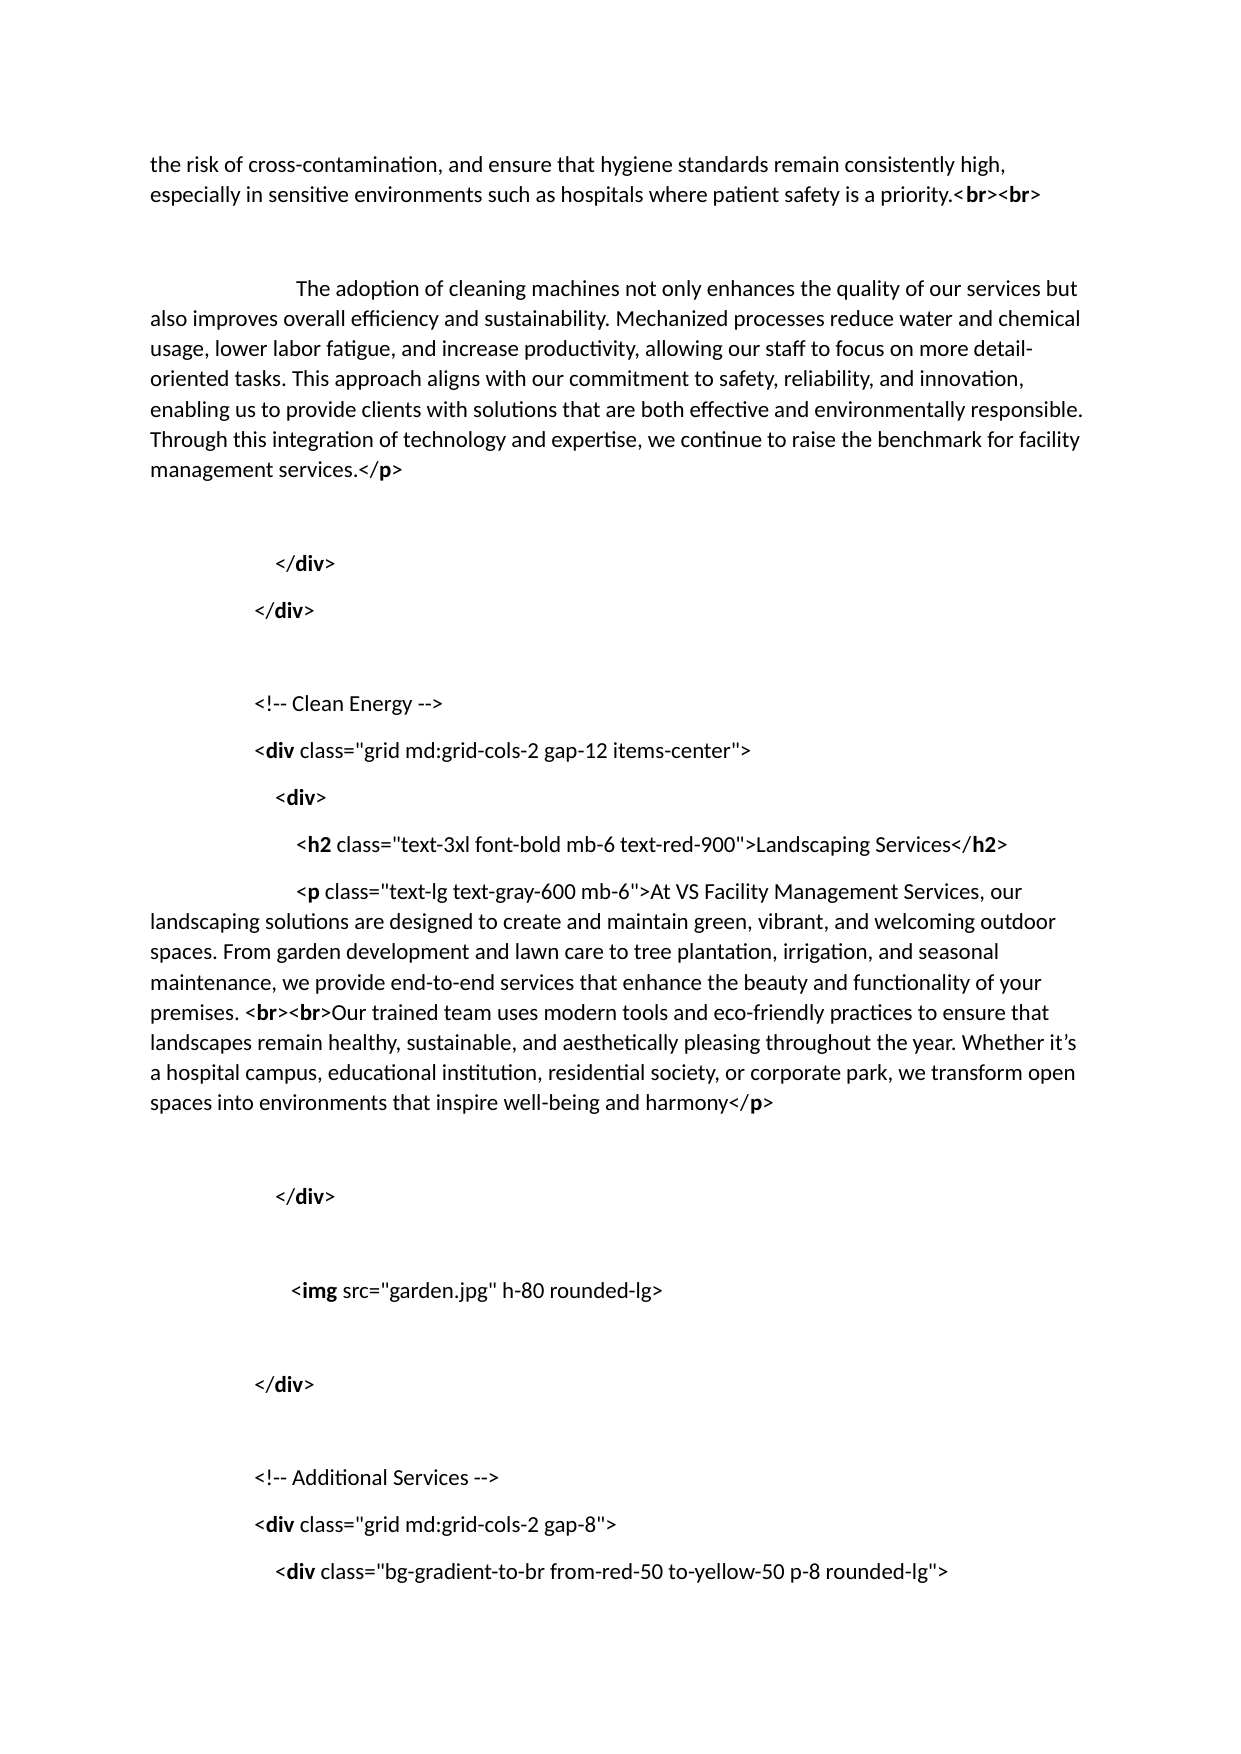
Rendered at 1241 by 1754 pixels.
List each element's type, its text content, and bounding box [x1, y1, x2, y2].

text <div class="grid md:grid-cols-2 gap-12 items-center"> [150, 736, 1090, 764]
text </div> [150, 596, 1090, 624]
text </div> [150, 1370, 1090, 1398]
text <div> [150, 783, 1090, 811]
text <!-- Clean Energy --> [150, 689, 1090, 718]
text <div class="grid md:grid-cols-2 gap-8"> [150, 1510, 1090, 1538]
text <div class="bg-gradient-to-br from-red-50 to-yellow-50 p-8 rounded-lg"> [150, 1557, 1090, 1585]
text <img src="garden.jpg" h-80 rounded-lg> [150, 1276, 1090, 1304]
text <p class="text-lg text-gray-600 mb-6">At VS Facility Management Services, our landscaping solutions are designed to create and maintain green, vibrant, and welcoming outdoor spaces. From garden development and lawn care to tree plantation, irrigation, and seasonal maintenance, we provide end-to-end services that enhance the beauty and functionality of your premises. <br><br>Our trained team uses modern tools and eco-friendly practices to ensure that landscapes remain healthy, sustainable, and aesthetically pleasing throughout the year. Whether it’s a hospital campus, educational institution, residential society, or corporate park, we transform open spaces into environments that inspire well-being and harmony</p> [150, 877, 1090, 1117]
text </div> [150, 549, 1090, 577]
text The adoption of cleaning machines not only enhances the quality of our services but also improves overall efficiency and sustainability. Mechanized processes reduce water and chemical usage, lower labor fatigue, and increase productivity, allowing our staff to focus on more detail-oriented tasks. This approach aligns with our commitment to safety, reliability, and innovation, enabling us to provide clients with solutions that are both effective and environmentally responsible. Through this integration of technology and expertise, we continue to raise the benchmark for facility management services.</p> [150, 274, 1090, 483]
text </div> [150, 1182, 1090, 1210]
text <h2 class="text-3xl font-bold mb-6 text-red-900">Landscaping Services</h2> [150, 830, 1090, 858]
text <!-- Additional Services --> [150, 1463, 1090, 1492]
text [150, 150, 1090, 208]
